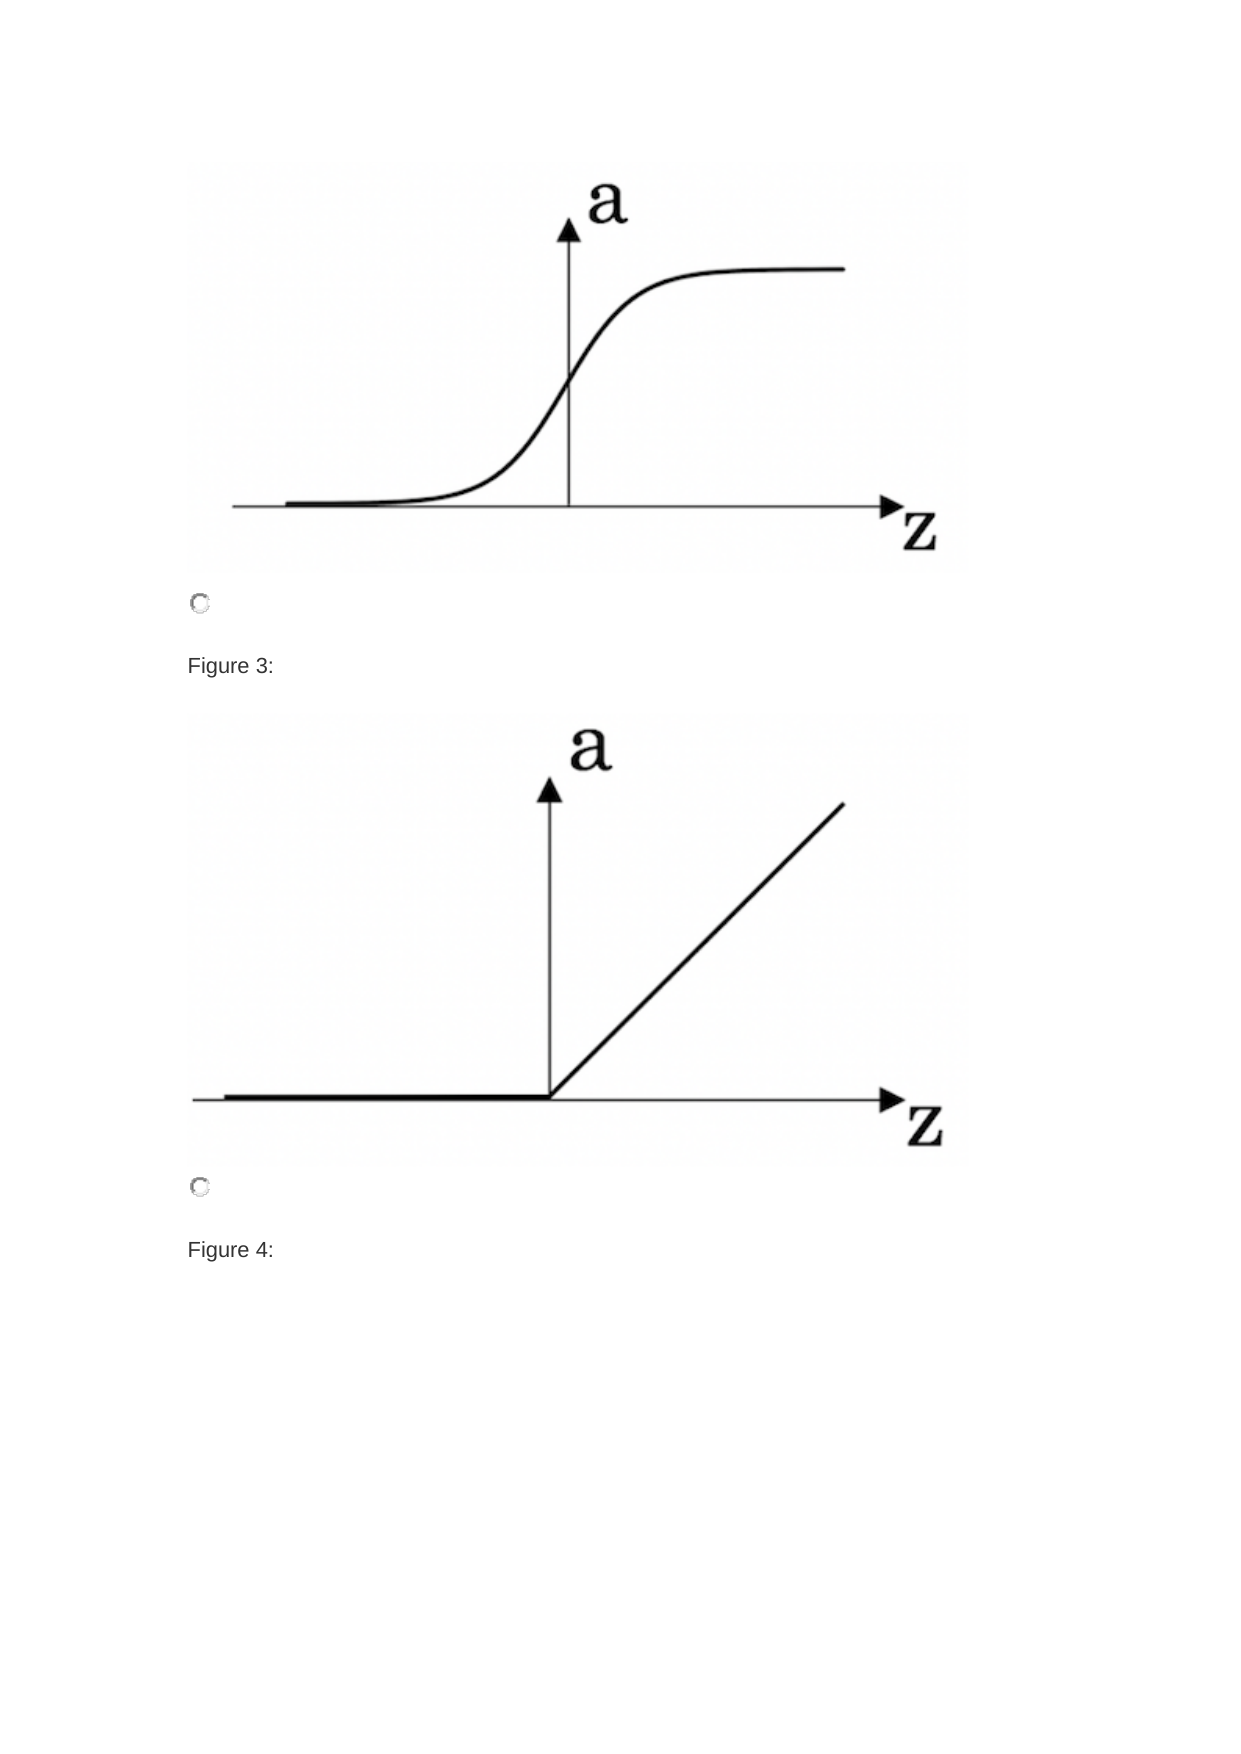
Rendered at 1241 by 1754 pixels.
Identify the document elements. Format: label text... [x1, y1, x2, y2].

text Figure 4: [187, 1233, 1053, 1266]
text Figure 3: [187, 649, 1053, 682]
picture [187, 713, 969, 1167]
picture [187, 162, 969, 573]
